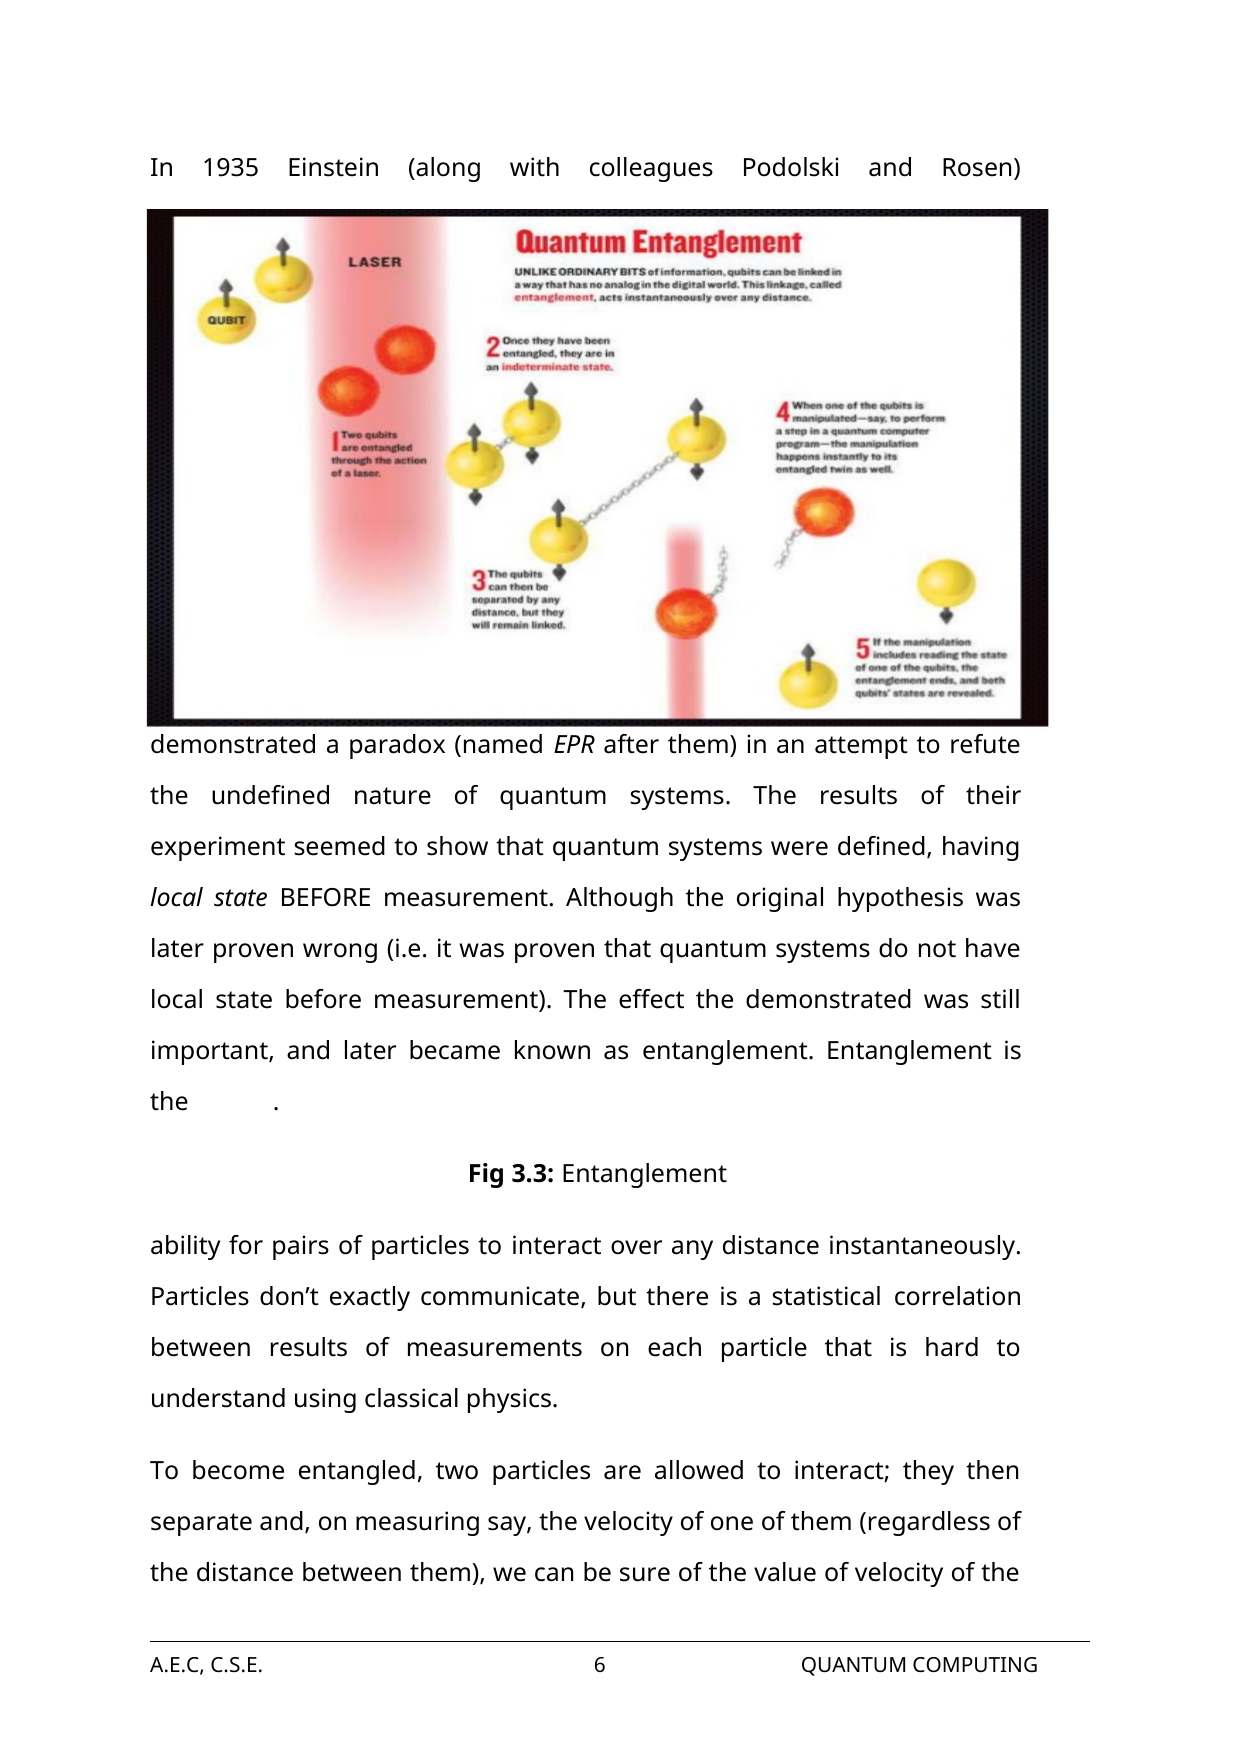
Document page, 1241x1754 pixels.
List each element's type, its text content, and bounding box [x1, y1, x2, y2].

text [150, 1453, 1022, 1589]
text In 1935 Einstein (along with colleagues Podolski and Rosen) demonstrated a paradox (named EPR after them) in an attempt to refute the undefined nature of quantum systems. The results of their experiment seemed to show that quantum systems were defined, having local state BEFORE measurement. Although the original hypothesis was later proven wrong (i.e. it was proven that quantum systems do not have local state before measurement). The effect the demonstrated was still important, and later became known as entanglement. Entanglement is the . [150, 727, 1022, 1118]
text ability for pairs of particles to interact over any distance instantaneously. Particles don’t exactly communicate, but there is a statistical correlation between results of measurements on each particle that is hard to understand using classical physics. [150, 1228, 1022, 1415]
text Fig 3.3: Entanglement [150, 1156, 1022, 1190]
picture [146, 209, 1049, 727]
text In 1935 Einstein (along with colleagues Podolski and Rosen) demonstrated a paradox (named EPR after them) in an attempt to refute the undefined nature of quantum systems. The results of their experiment seemed to show that quantum systems were defined, having local state BEFORE measurement. Although the original hypothesis was later proven wrong (i.e. it was proven that quantum systems do not have local state before measurement). The effect the demonstrated was still important, and later became known as entanglement. Entanglement is the . [150, 150, 1022, 209]
